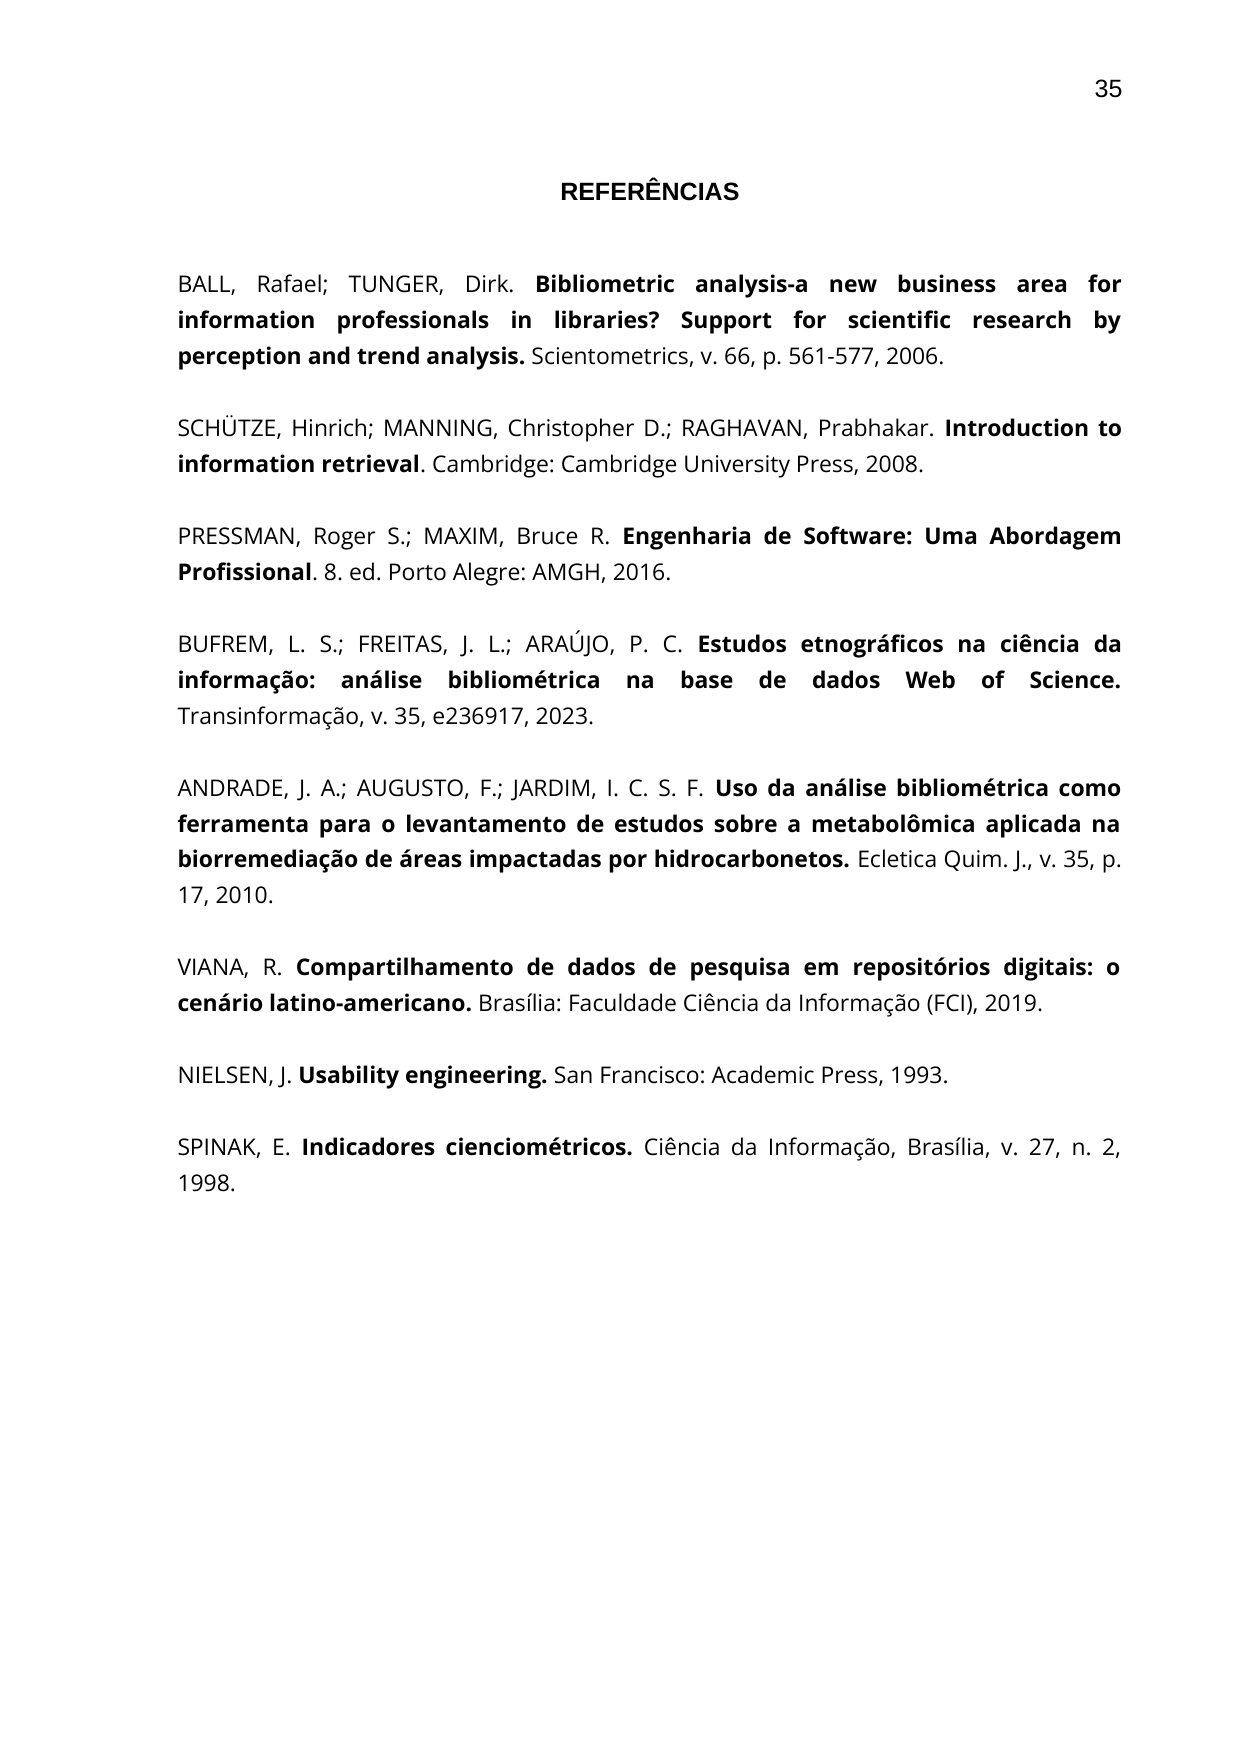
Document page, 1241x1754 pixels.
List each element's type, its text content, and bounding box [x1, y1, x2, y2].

text NIELSEN, J. Usability engineering. San Francisco: Academic Press, 1993. [177, 1059, 1122, 1090]
text SCHÜTZE, Hinrich; MANNING, Christopher D.; RAGHAVAN, Prabhakar. Introduction to information retrieval. Cambridge: Cambridge University Press, 2008. [177, 412, 1122, 479]
text SPINAK, E. Indicadores cienciométricos. Ciência da Informação, Brasília, v. 27, n. 2, 1998. [177, 1131, 1122, 1198]
text BALL, Rafael; TUNGER, Dirk. Bibliometric analysis-a new business area for information professionals in libraries? Support for scientific research by perception and trend analysis. Scientometrics, v. 66, p. 561-577, 2006. [177, 268, 1122, 372]
text REFERÊNCIAS [177, 177, 1122, 206]
text BUFREM, L. S.; FREITAS, J. L.; ARAÚJO, P. C. Estudos etnográficos na ciência da informação: análise bibliométrica na base de dados Web of Science. Transinformação, v. 35, e236917, 2023. [177, 628, 1122, 731]
text ANDRADE, J. A.; AUGUSTO, F.; JARDIM, I. C. S. F. Uso da análise bibliométrica como ferramenta para o levantamento de estudos sobre a metabolômica aplicada na biorremediação de áreas impactadas por hidrocarbonetos. Ecletica Quim. J., v. 35, p. 17, 2010. [177, 772, 1122, 911]
text PRESSMAN, Roger S.; MAXIM, Bruce R. Engenharia de Software: Uma Abordagem Profissional. 8. ed. Porto Alegre: AMGH, 2016. [177, 520, 1122, 587]
text VIANA, R. Compartilhamento de dados de pesquisa em repositórios digitais: o cenário latino-americano. Brasília: Faculdade Ciência da Informação (FCI), 2019. [177, 951, 1122, 1018]
